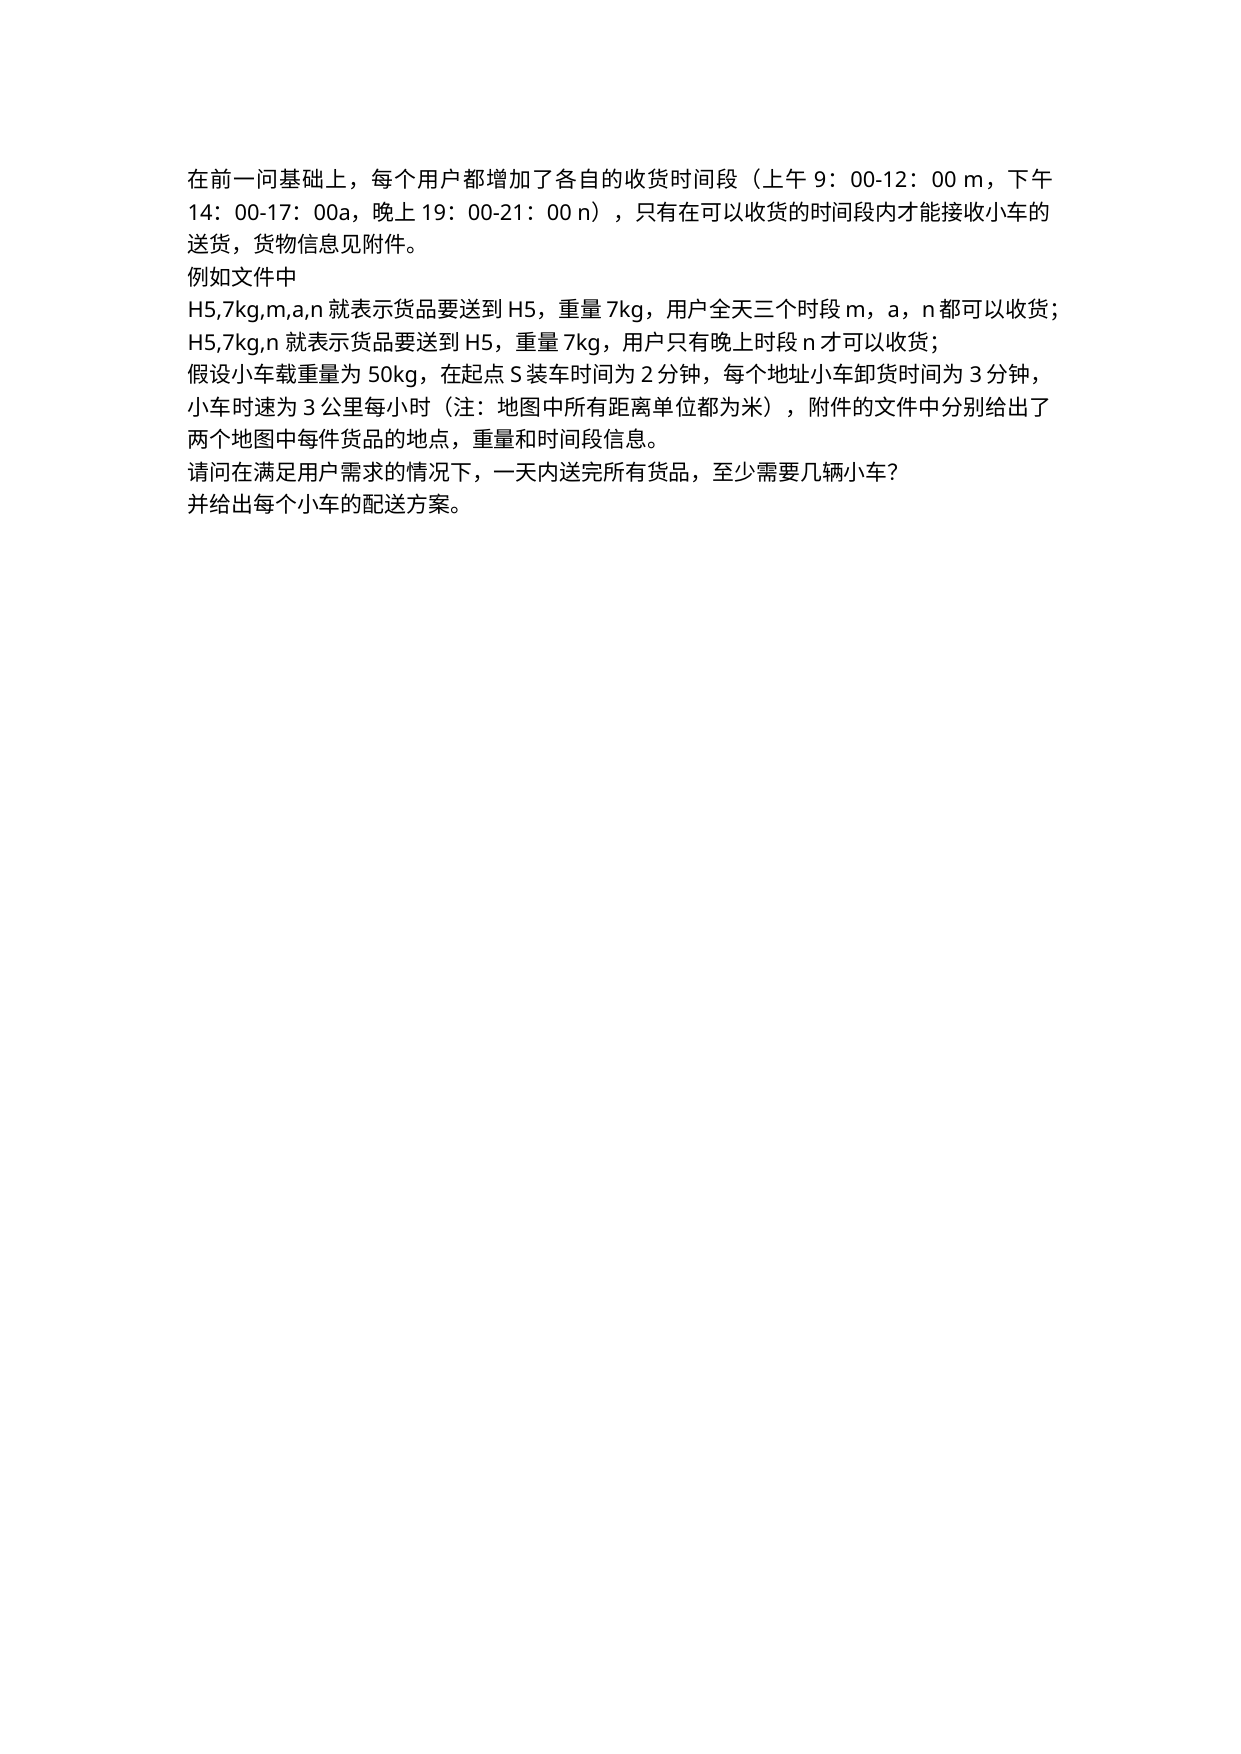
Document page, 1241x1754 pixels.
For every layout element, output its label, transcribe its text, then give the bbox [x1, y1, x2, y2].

text 假设小车载重量为50kg，在起点S装车时间为2分钟，每个地址小车卸货时间为3分钟，小车时速为3公里每小时（注：地图中所有距离单位都为米），附件的文件中分别给出了两个地图中每件货品的地点，重量和时间段信息。 [187, 357, 1053, 454]
text 请问在满足用户需求的情况下，一天内送完所有货品，至少需要几辆小车？ [187, 454, 1053, 487]
text 在前一问基础上，每个用户都增加了各自的收货时间段（上午9：00-12：00 m，下午14：00-17：00a，晚上19：00-21：00 n），只有在可以收货的时间段内才能接收小车的送货，货物信息见附件。 [187, 162, 1053, 259]
text H5,7kg,n 就表示货品要送到H5，重量7kg，用户只有晚上时段n才可以收货； [187, 324, 1053, 357]
text 例如文件中 [187, 259, 1053, 292]
text 并给出每个小车的配送方案。 [187, 487, 1053, 519]
text H5,7kg,m,a,n就表示货品要送到H5，重量7kg，用户全天三个时段m，a，n都可以收货； [187, 292, 1053, 324]
